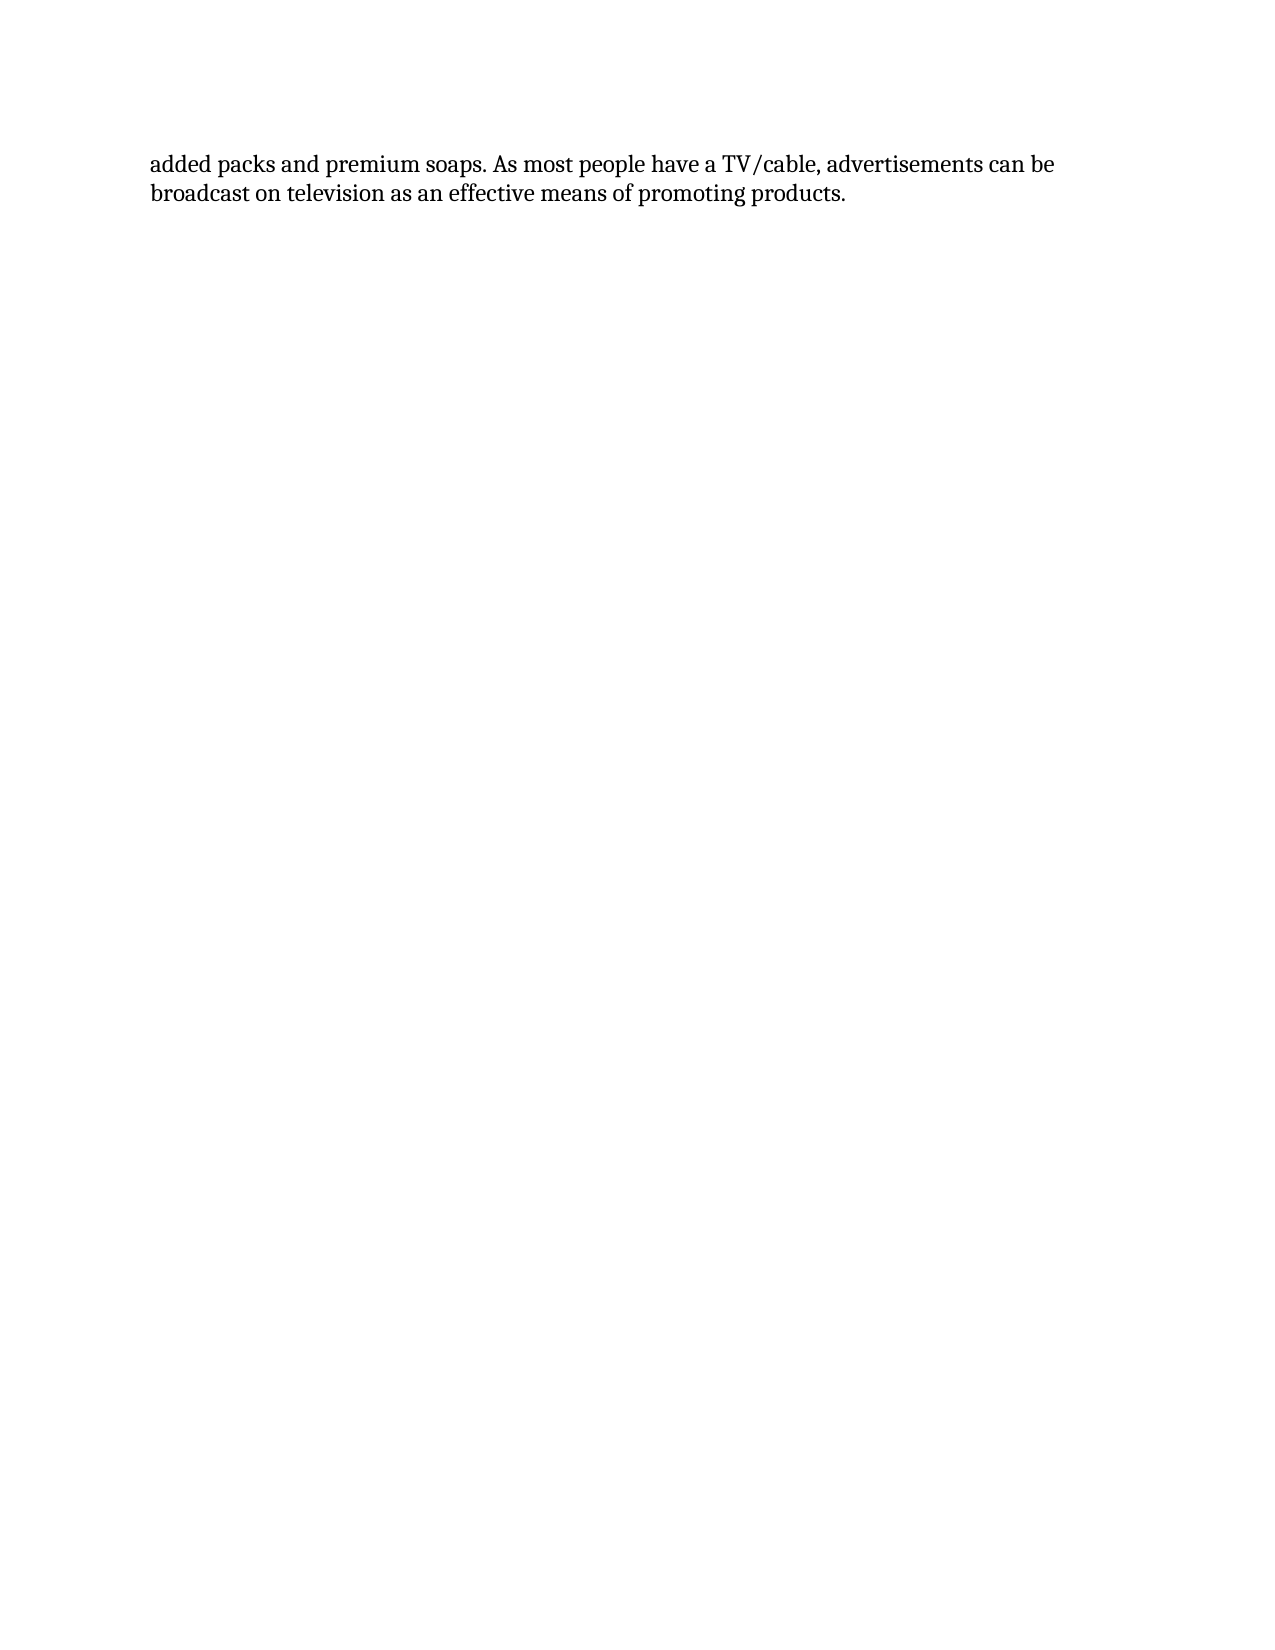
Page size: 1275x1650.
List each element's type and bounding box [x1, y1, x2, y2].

text [150, 150, 1125, 207]
